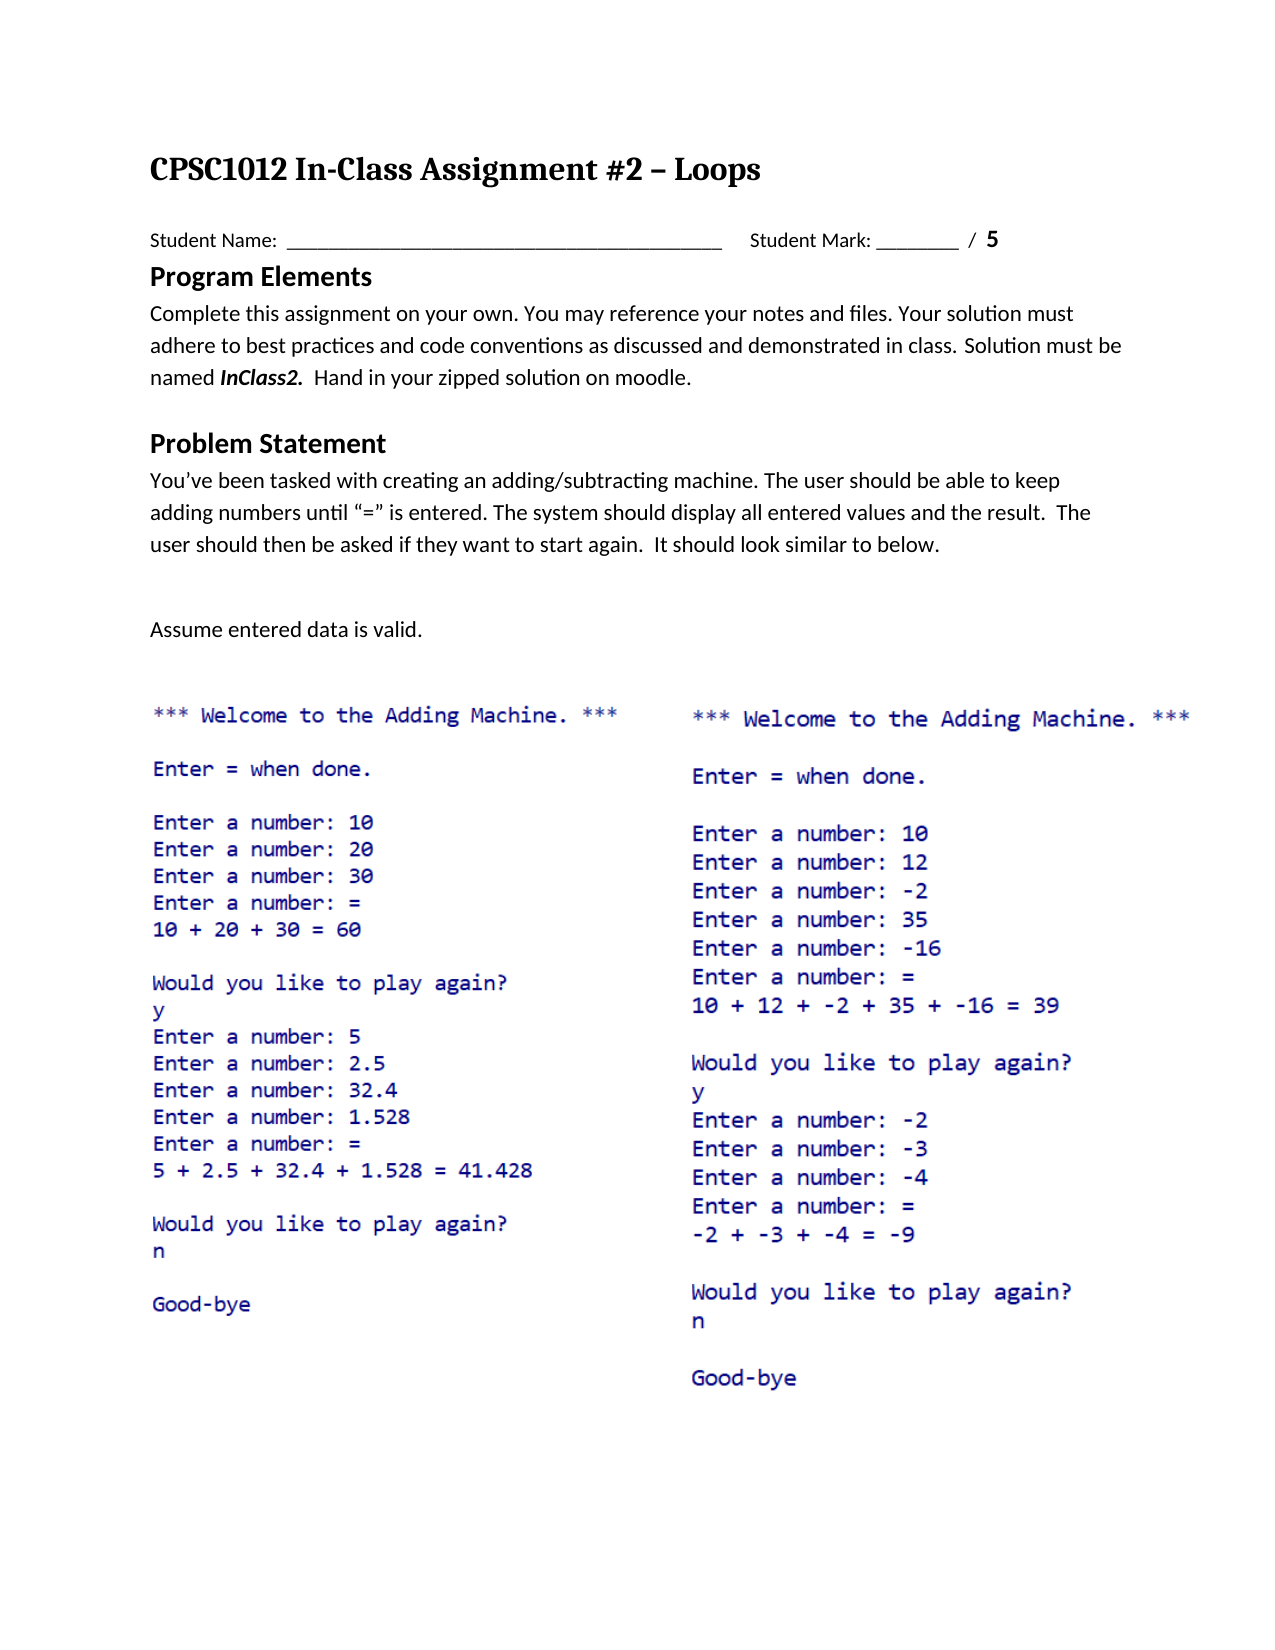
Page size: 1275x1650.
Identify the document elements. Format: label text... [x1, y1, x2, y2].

text CPSC1012 In-Class Assignment #2 – Loops [150, 150, 1125, 188]
text Problem Statement [150, 425, 1125, 461]
text You’ve been tasked with creating an adding/subtracting machine. The user should be able to keep adding numbers until “=” is entered. The system should display all entered values and the result. The user should then be asked if they want to start again. It should look similar to below. [150, 466, 1125, 558]
text Program Elements [150, 258, 1125, 294]
picture [693, 699, 1201, 1394]
text Assume entered data is valid. [150, 615, 1125, 643]
picture [153, 699, 660, 1326]
text Complete this assignment on your own. You may reference your notes and files. Your solution must adhere to best practices and code conventions as discussed and demonstrated in class. Solution must be named InClass2. Hand in your zipped solution on moodle. [150, 299, 1125, 392]
text Student Name: __________________________________________ Student Mark: ________ / 5 [150, 223, 1125, 254]
